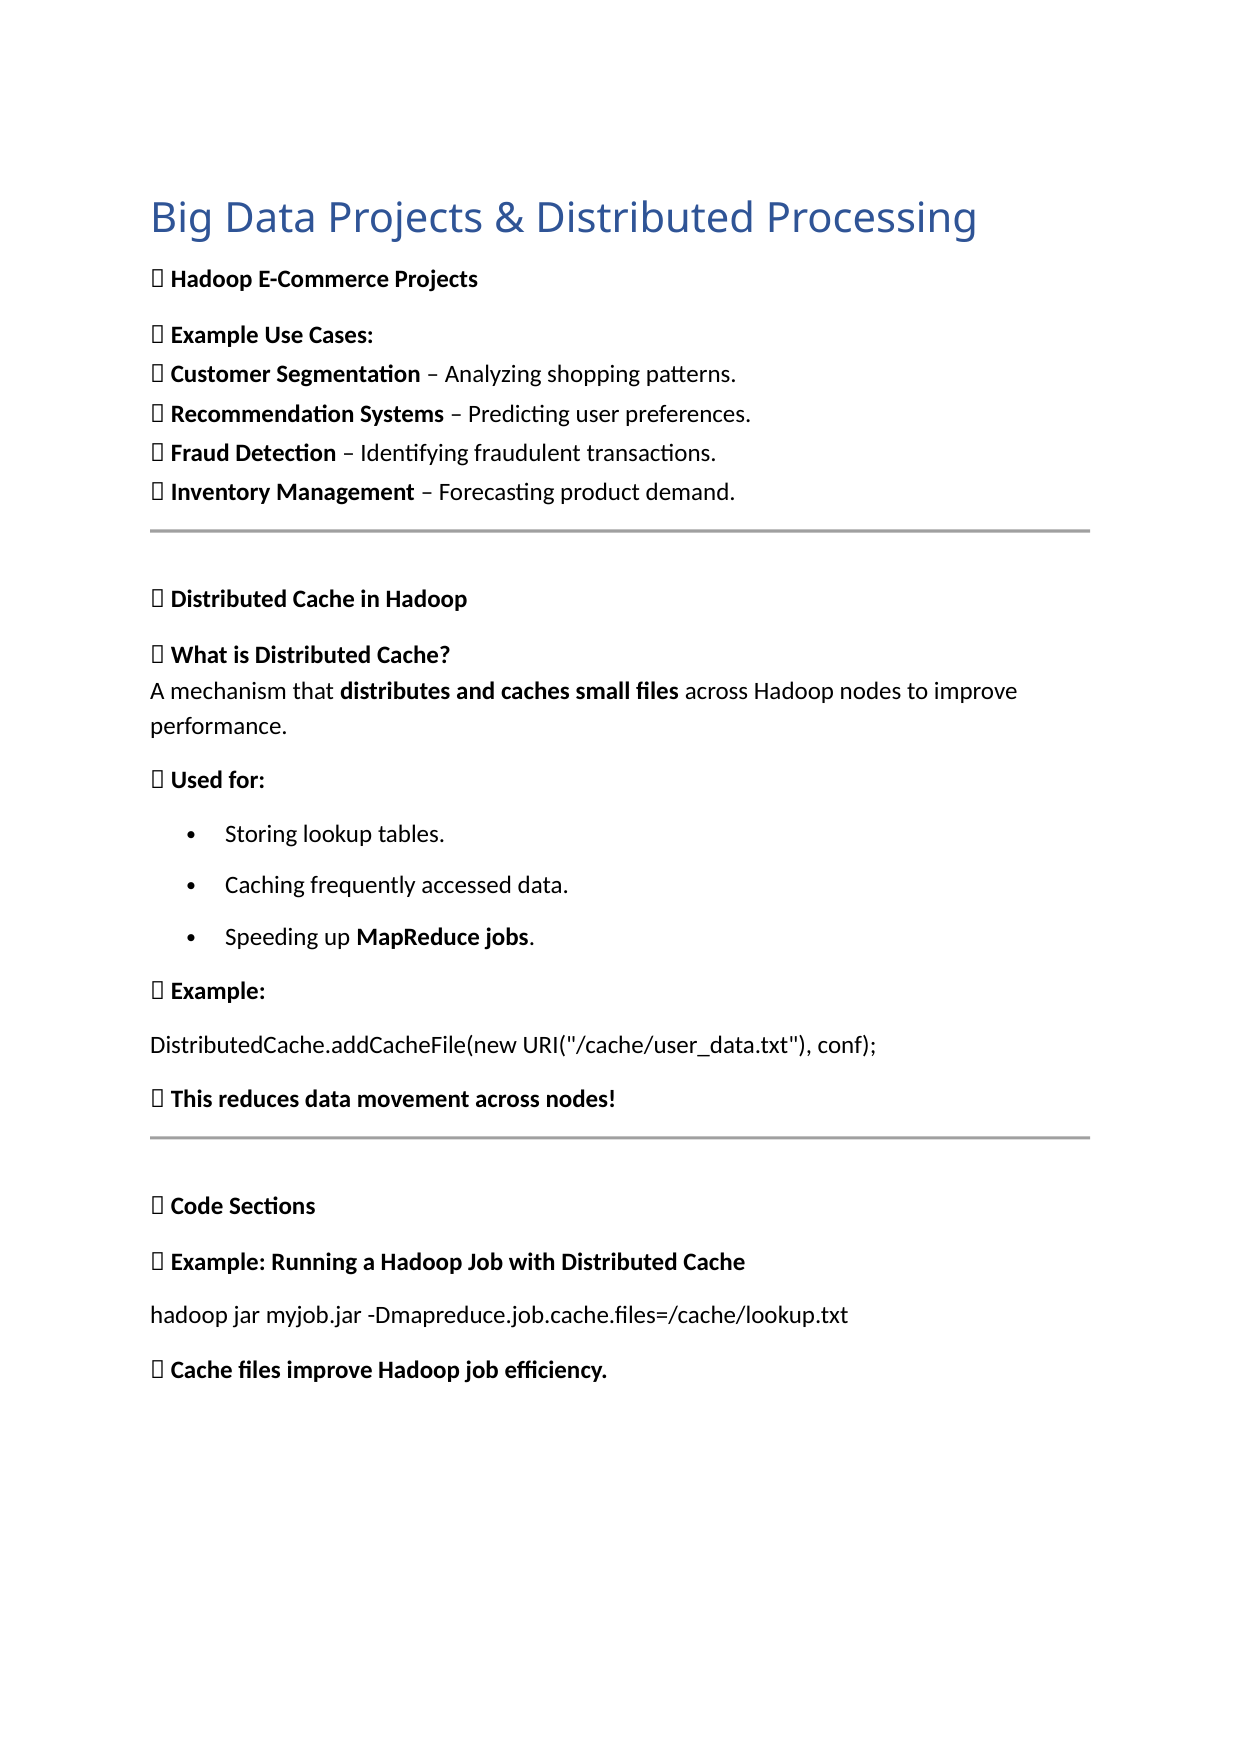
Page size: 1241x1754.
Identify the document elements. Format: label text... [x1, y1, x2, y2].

text ✅ This reduces data movement across nodes! [150, 1080, 1090, 1114]
subtitle Big Data Projects & Distributed Processing [150, 187, 1090, 244]
list Speeding up MapReduce jobs. [187, 921, 1090, 952]
text DistributedCache.addCacheFile(new URI("/cache/user_data.txt"), conf); [150, 1029, 1090, 1059]
list Storing lookup tables. [187, 818, 1090, 848]
text 📌 Example: Running a Hadoop Job with Distributed Cache [150, 1244, 1090, 1278]
text ✅ Cache files improve Hadoop job efficiency. [150, 1351, 1090, 1385]
list Caching frequently accessed data. [187, 869, 1090, 900]
text hadoop jar myjob.jar -Dmapreduce.job.cache.files=/cache/lookup.txt [150, 1299, 1090, 1330]
text 📌 What is Distributed Cache? A mechanism that distributes and caches small files across Hadoop nodes to improve performance. [150, 637, 1090, 741]
text 🔹 Code Sections [150, 1188, 1090, 1222]
text 🔹 Hadoop E-Commerce Projects [150, 261, 1090, 295]
text 📌 Example: [150, 973, 1090, 1007]
text 📌 Example Use Cases: ✅ Customer Segmentation – Analyzing shopping patterns. ✅ Recommendation Systems – Predicting user preferences. ✅ Fraud Detection – Identifying fraudulent transactions. ✅ Inventory Management – Forecasting product demand. [150, 317, 1090, 508]
text ✅ Used for: [150, 762, 1090, 796]
text 🔹 Distributed Cache in Hadoop [150, 581, 1090, 615]
